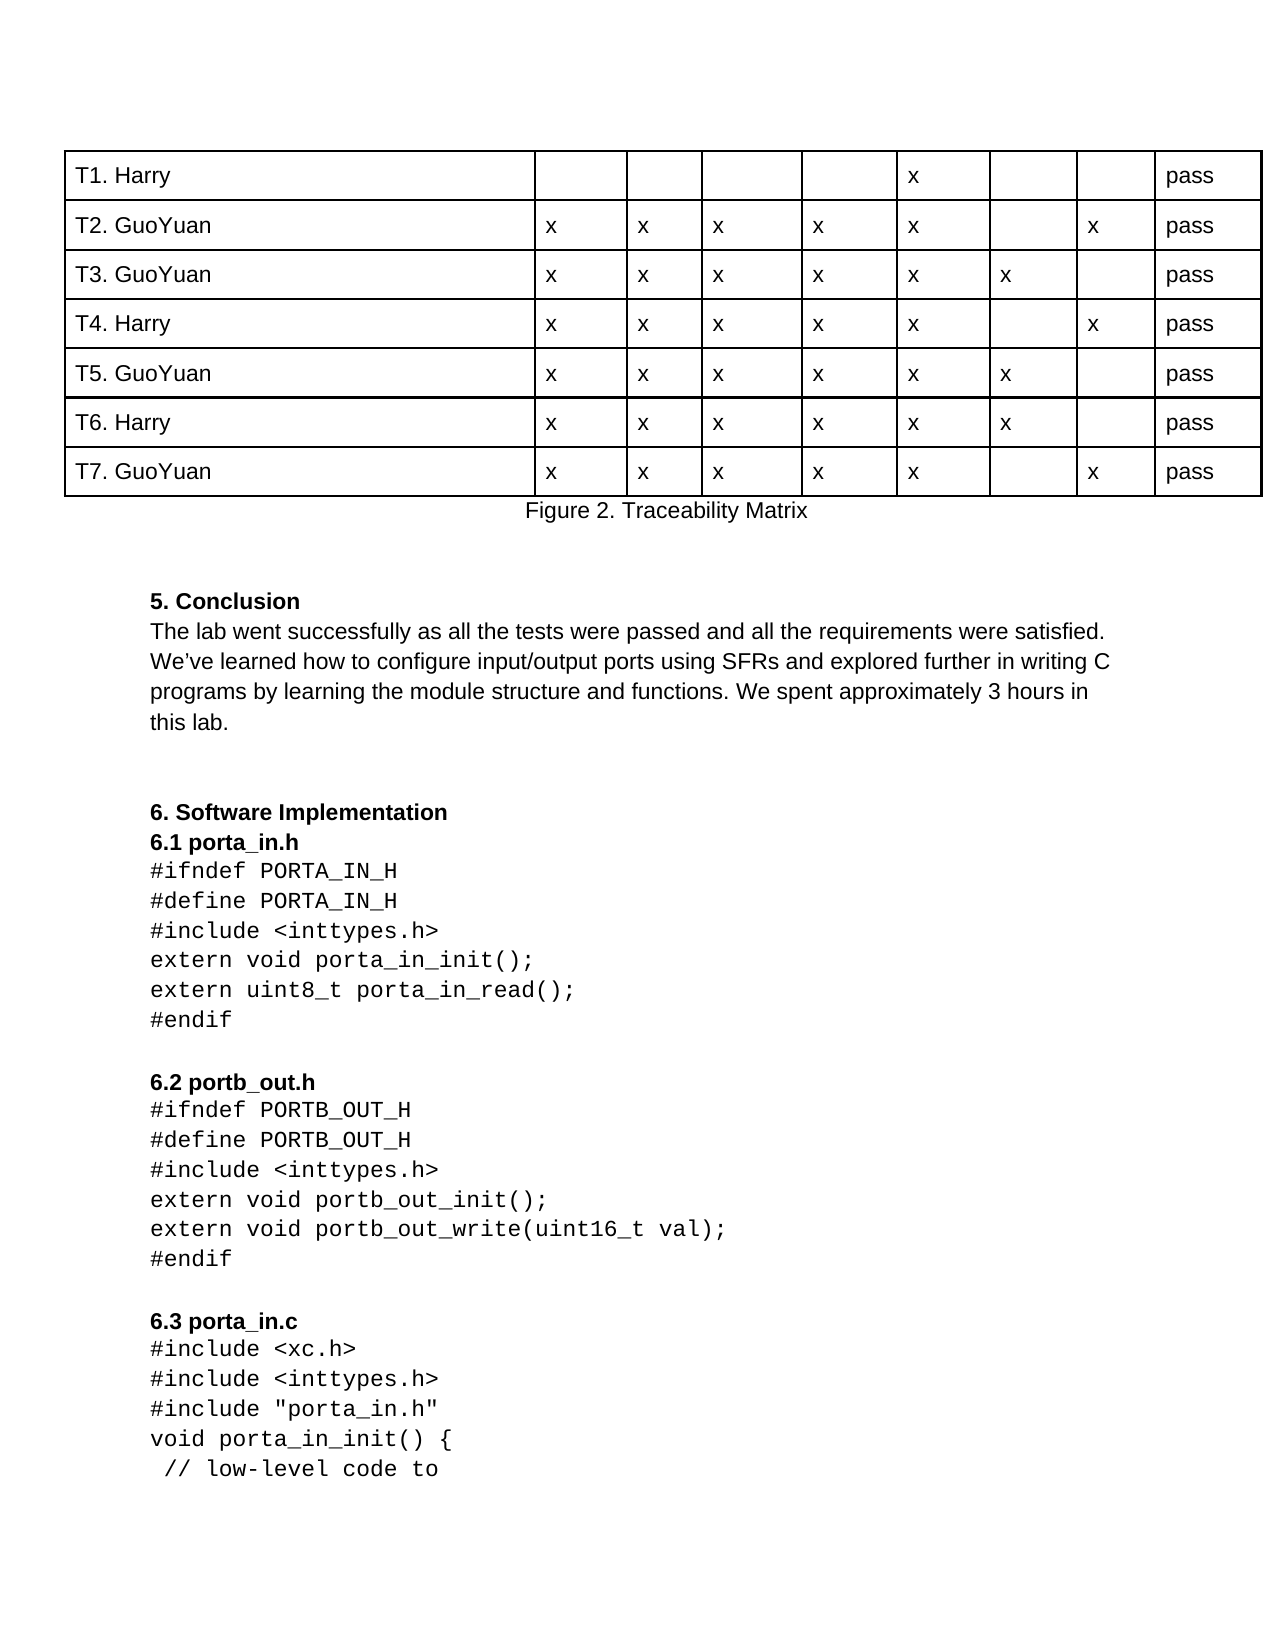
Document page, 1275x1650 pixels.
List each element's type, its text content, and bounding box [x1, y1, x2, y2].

table_cell pass [1156, 399, 1260, 446]
table_cell T2. GuoYuan [66, 201, 534, 248]
text 6.3 porta_in.c [150, 1308, 1125, 1334]
table_cell x [536, 399, 626, 446]
text #endif [150, 1008, 1125, 1034]
table_cell x [628, 349, 701, 396]
table_cell x [991, 251, 1076, 298]
table_cell [803, 152, 896, 199]
table_cell x [703, 251, 801, 298]
text #include <inttypes.h> [150, 1158, 1125, 1184]
table_cell x [703, 349, 801, 396]
table_cell x [628, 201, 701, 248]
text 6. Software Implementation [150, 799, 1125, 825]
text extern uint8_t porta_in_read(); [150, 979, 1125, 1004]
table_cell x [803, 349, 896, 396]
table_cell pass [1156, 201, 1260, 248]
table_cell x [703, 201, 801, 248]
table_cell x [803, 448, 896, 495]
table_cell x [703, 300, 801, 347]
text 6.1 porta_in.h [150, 829, 1125, 856]
text Figure 2. Traceability Matrix [150, 497, 1125, 523]
table_cell x [536, 300, 626, 347]
table_cell x [1078, 201, 1154, 248]
text #ifndef PORTA_IN_H [150, 859, 1125, 885]
table_cell [991, 201, 1076, 248]
table_cell x [628, 251, 701, 298]
text #endif [150, 1248, 1125, 1273]
table_cell x [991, 349, 1076, 396]
text #include "porta_in.h" [150, 1397, 1125, 1423]
table_cell x [536, 448, 626, 495]
table_cell pass [1156, 448, 1260, 495]
table_cell x [628, 399, 701, 446]
text #define PORTB_OUT_H [150, 1128, 1125, 1154]
table_cell x [1078, 448, 1154, 495]
table_cell [703, 152, 801, 199]
table_cell x [898, 399, 989, 446]
table_cell T4. Harry [66, 300, 534, 347]
table_cell x [803, 300, 896, 347]
table_cell x [628, 448, 701, 495]
table_cell x [898, 201, 989, 248]
table_cell x [898, 300, 989, 347]
table_cell x [703, 399, 801, 446]
table_cell x [991, 399, 1076, 446]
text #include <inttypes.h> [150, 919, 1125, 945]
text extern void porta_in_init(); [150, 949, 1125, 975]
table_cell pass [1156, 300, 1260, 347]
table_cell x [1078, 300, 1154, 347]
text #include <inttypes.h> [150, 1368, 1125, 1393]
text extern void portb_out_write(uint16_t val); [150, 1218, 1125, 1244]
table_cell pass [1156, 251, 1260, 298]
table_cell [991, 300, 1076, 347]
text #ifndef PORTB_OUT_H [150, 1099, 1125, 1124]
table_cell T3. GuoYuan [66, 251, 534, 298]
table_cell x [803, 399, 896, 446]
table_cell [628, 152, 701, 199]
table_cell x [703, 448, 801, 495]
text #include <xc.h> [150, 1338, 1125, 1364]
text void porta_in_init() { [150, 1427, 1125, 1453]
text The lab went successfully as all the tests were passed and all the requirements were satisfied. We’ve learned how to configure input/output ports using SFRs and explored further in writing C programs by learning the module structure and functions. We spent approximately 3 hours in this lab. [150, 618, 1125, 735]
table_cell x [536, 201, 626, 248]
table_cell T6. Harry [66, 399, 534, 446]
table_cell T1. Harry [66, 152, 534, 199]
text // low-level code to [150, 1457, 1125, 1483]
table_cell x [898, 448, 989, 495]
table_cell [991, 448, 1076, 495]
table_cell x [898, 349, 989, 396]
table_cell x [898, 251, 989, 298]
table_cell [1078, 399, 1154, 446]
table_cell x [536, 251, 626, 298]
table_cell pass [1156, 349, 1260, 396]
table_cell [1078, 152, 1154, 199]
table_cell [991, 152, 1076, 199]
table_cell [1078, 251, 1154, 298]
table_cell T5. GuoYuan [66, 349, 534, 396]
text 5. Conclusion [150, 588, 1125, 614]
text #define PORTA_IN_H [150, 889, 1125, 915]
table_cell x [628, 300, 701, 347]
table_cell x [536, 349, 626, 396]
table_cell x [803, 251, 896, 298]
table_cell T7. GuoYuan [66, 448, 534, 495]
text extern void portb_out_init(); [150, 1188, 1125, 1214]
text 6.2 portb_out.h [150, 1068, 1125, 1095]
table_cell x [898, 152, 989, 199]
table_cell pass [1156, 152, 1260, 199]
table_cell x [803, 201, 896, 248]
table_cell [536, 152, 626, 199]
table_cell [1078, 349, 1154, 396]
